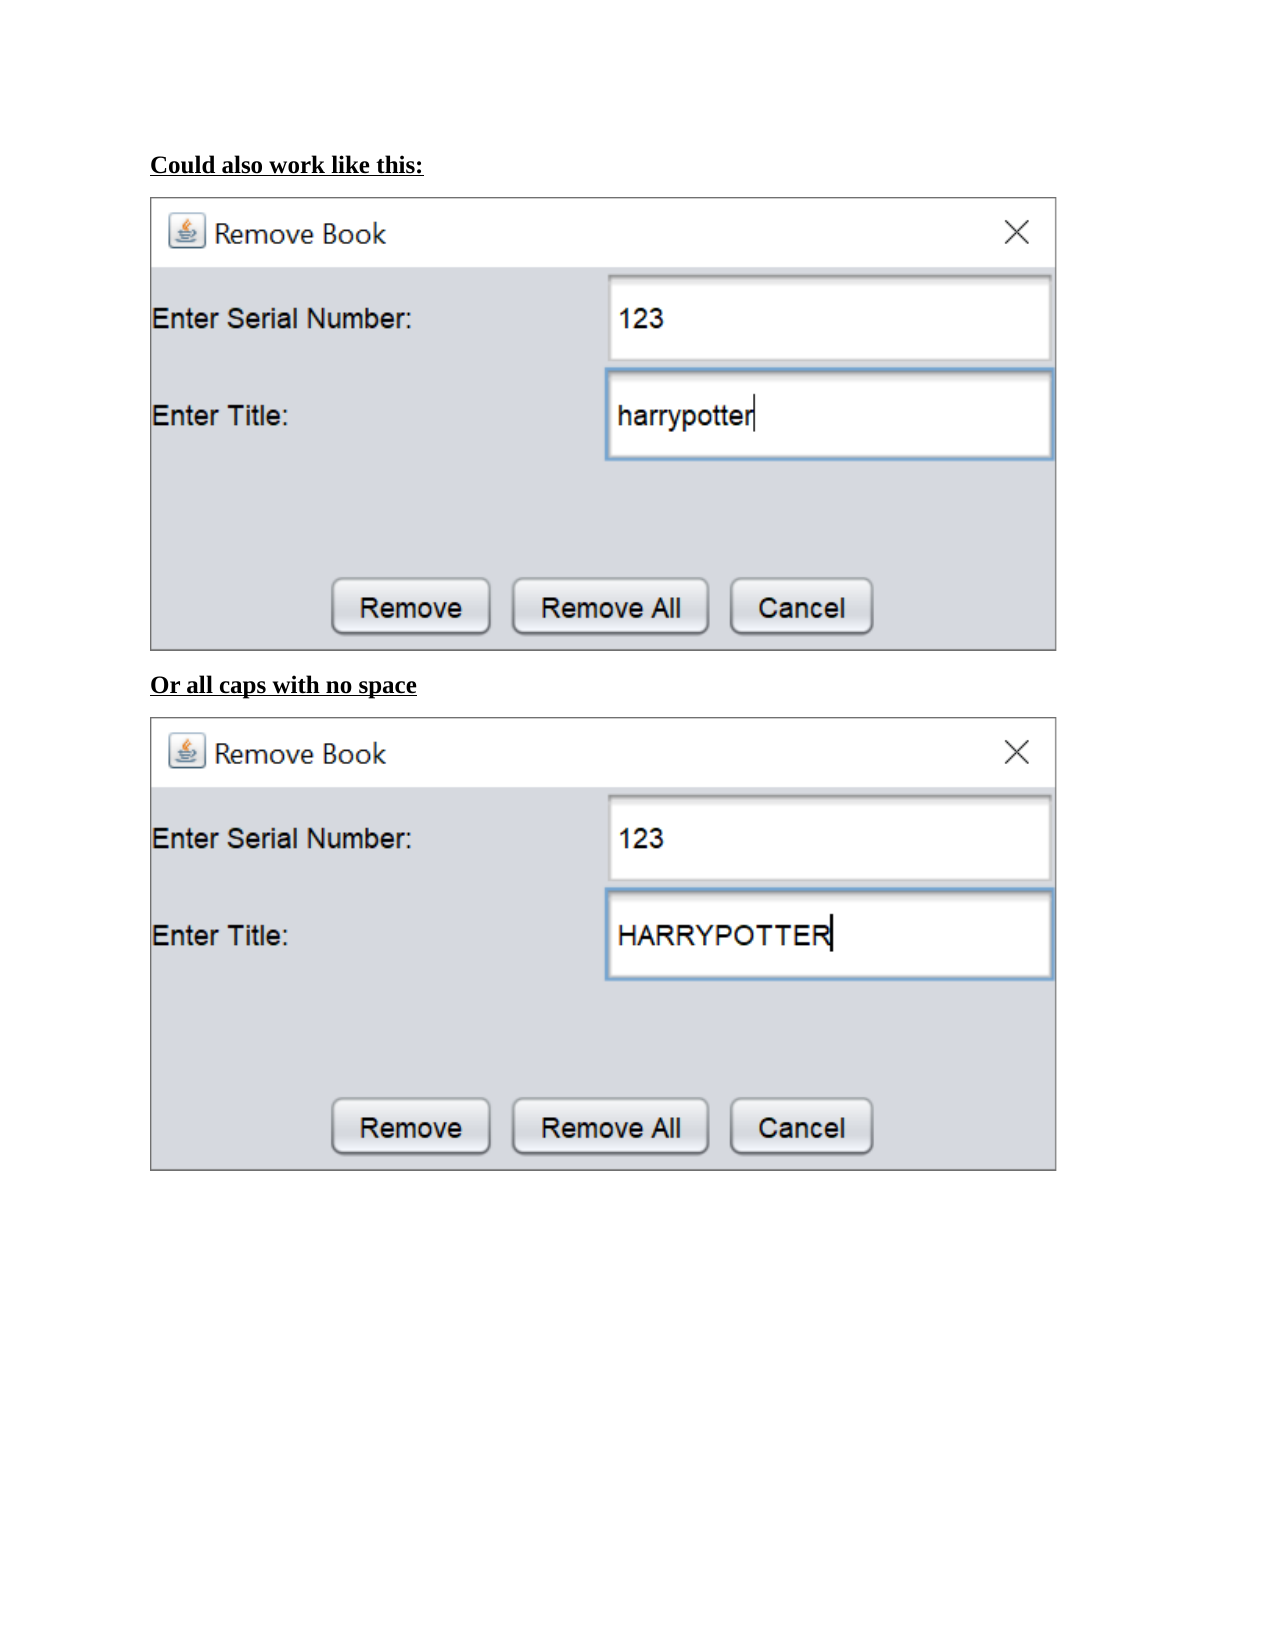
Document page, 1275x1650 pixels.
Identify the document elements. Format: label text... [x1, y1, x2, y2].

text Could also work like this: [150, 150, 1125, 179]
text Or all caps with no space [150, 670, 1125, 698]
picture [150, 717, 1057, 1171]
picture [150, 197, 1057, 651]
